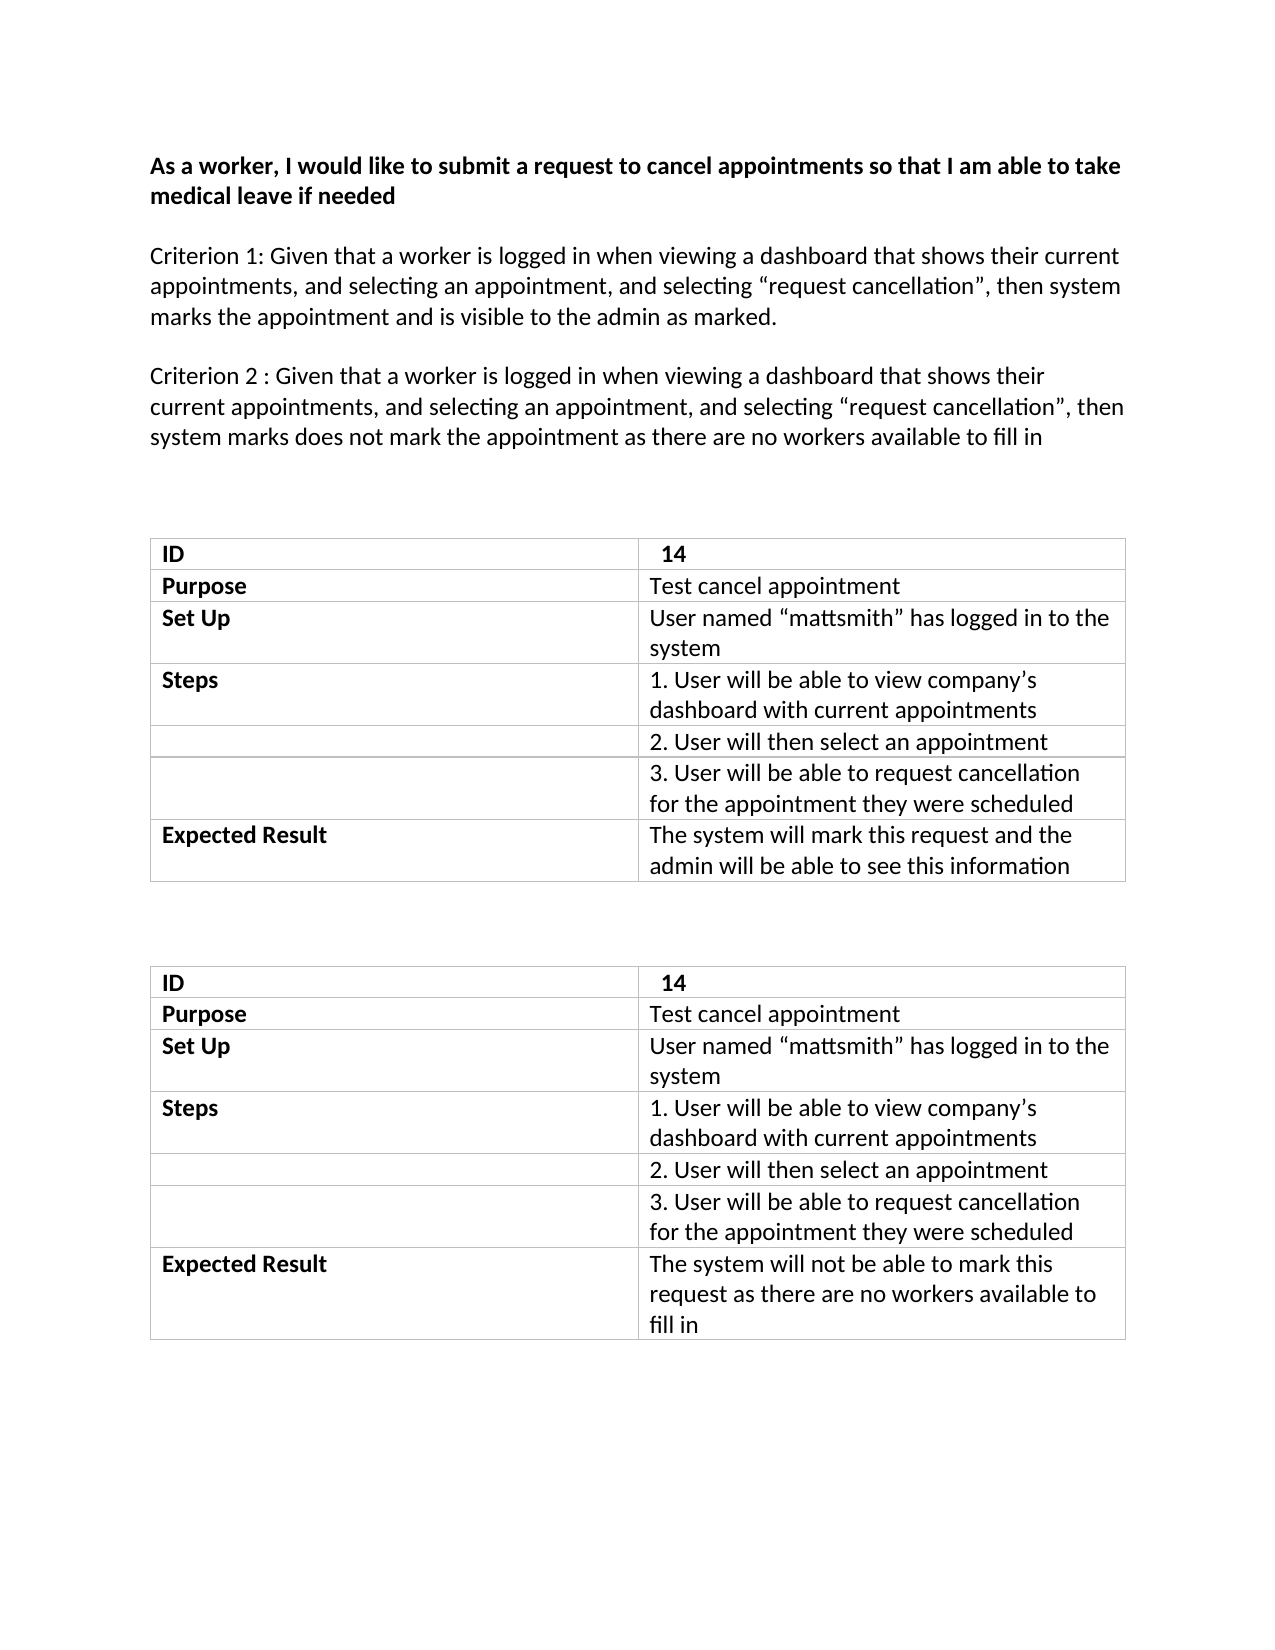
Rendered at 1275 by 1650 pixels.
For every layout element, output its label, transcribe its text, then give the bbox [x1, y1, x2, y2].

table_cell Set Up [151, 1030, 638, 1091]
table_cell 3. User will be able to request cancellation for the appointment they were scheduled [639, 758, 1125, 818]
table_cell The system will mark this request and the admin will be able to see this information [639, 820, 1125, 881]
table_cell 1. User will be able to view company’s dashboard with current appointments [639, 1092, 1125, 1153]
table_header ID [151, 539, 638, 569]
table_cell Expected Result [151, 1248, 638, 1339]
table_cell Purpose [151, 570, 638, 601]
table_cell User named “mattsmith” has logged in to the system [639, 602, 1125, 663]
table_header 14 [639, 539, 1125, 569]
table_cell 3. User will be able to request cancellation for the appointment they were scheduled [639, 1186, 1125, 1247]
table_header 14 [639, 967, 1125, 997]
table_header ID [151, 967, 638, 997]
table_cell Set Up [151, 602, 638, 663]
table_cell Steps [151, 664, 638, 725]
table_cell Expected Result [151, 820, 638, 881]
table_cell User named “mattsmith” has logged in to the system [639, 1030, 1125, 1091]
table_cell 2. User will then select an appointment [639, 726, 1125, 756]
table_cell Steps [151, 1092, 638, 1153]
table_cell [151, 758, 638, 818]
table_cell Purpose [151, 998, 638, 1029]
table_cell [151, 726, 638, 756]
text As a worker, I would like to submit a request to cancel appointments so that I am able to take medical leave if needed Criterion 1: Given that a worker is logged in when viewing a dashboard that shows their current appointments, and selecting an appointment, and selecting “request cancellation”, then system marks the appointment and is visible to the admin as marked. Criterion 2 : Given that a worker is logged in when viewing a dashboard that shows their current appointments, and selecting an appointment, and selecting “request cancellation”, then system marks does not mark the appointment as there are no workers available to fill in [150, 150, 1125, 508]
table_cell Test cancel appointment [639, 998, 1125, 1029]
table_cell [151, 1154, 638, 1184]
table_cell 2. User will then select an appointment [639, 1154, 1125, 1184]
table_cell The system will not be able to mark this request as there are no workers available to fill in [639, 1248, 1125, 1339]
table_cell 1. User will be able to view company’s dashboard with current appointments [639, 664, 1125, 725]
table_cell [151, 1186, 638, 1247]
table_cell Test cancel appointment [639, 570, 1125, 601]
